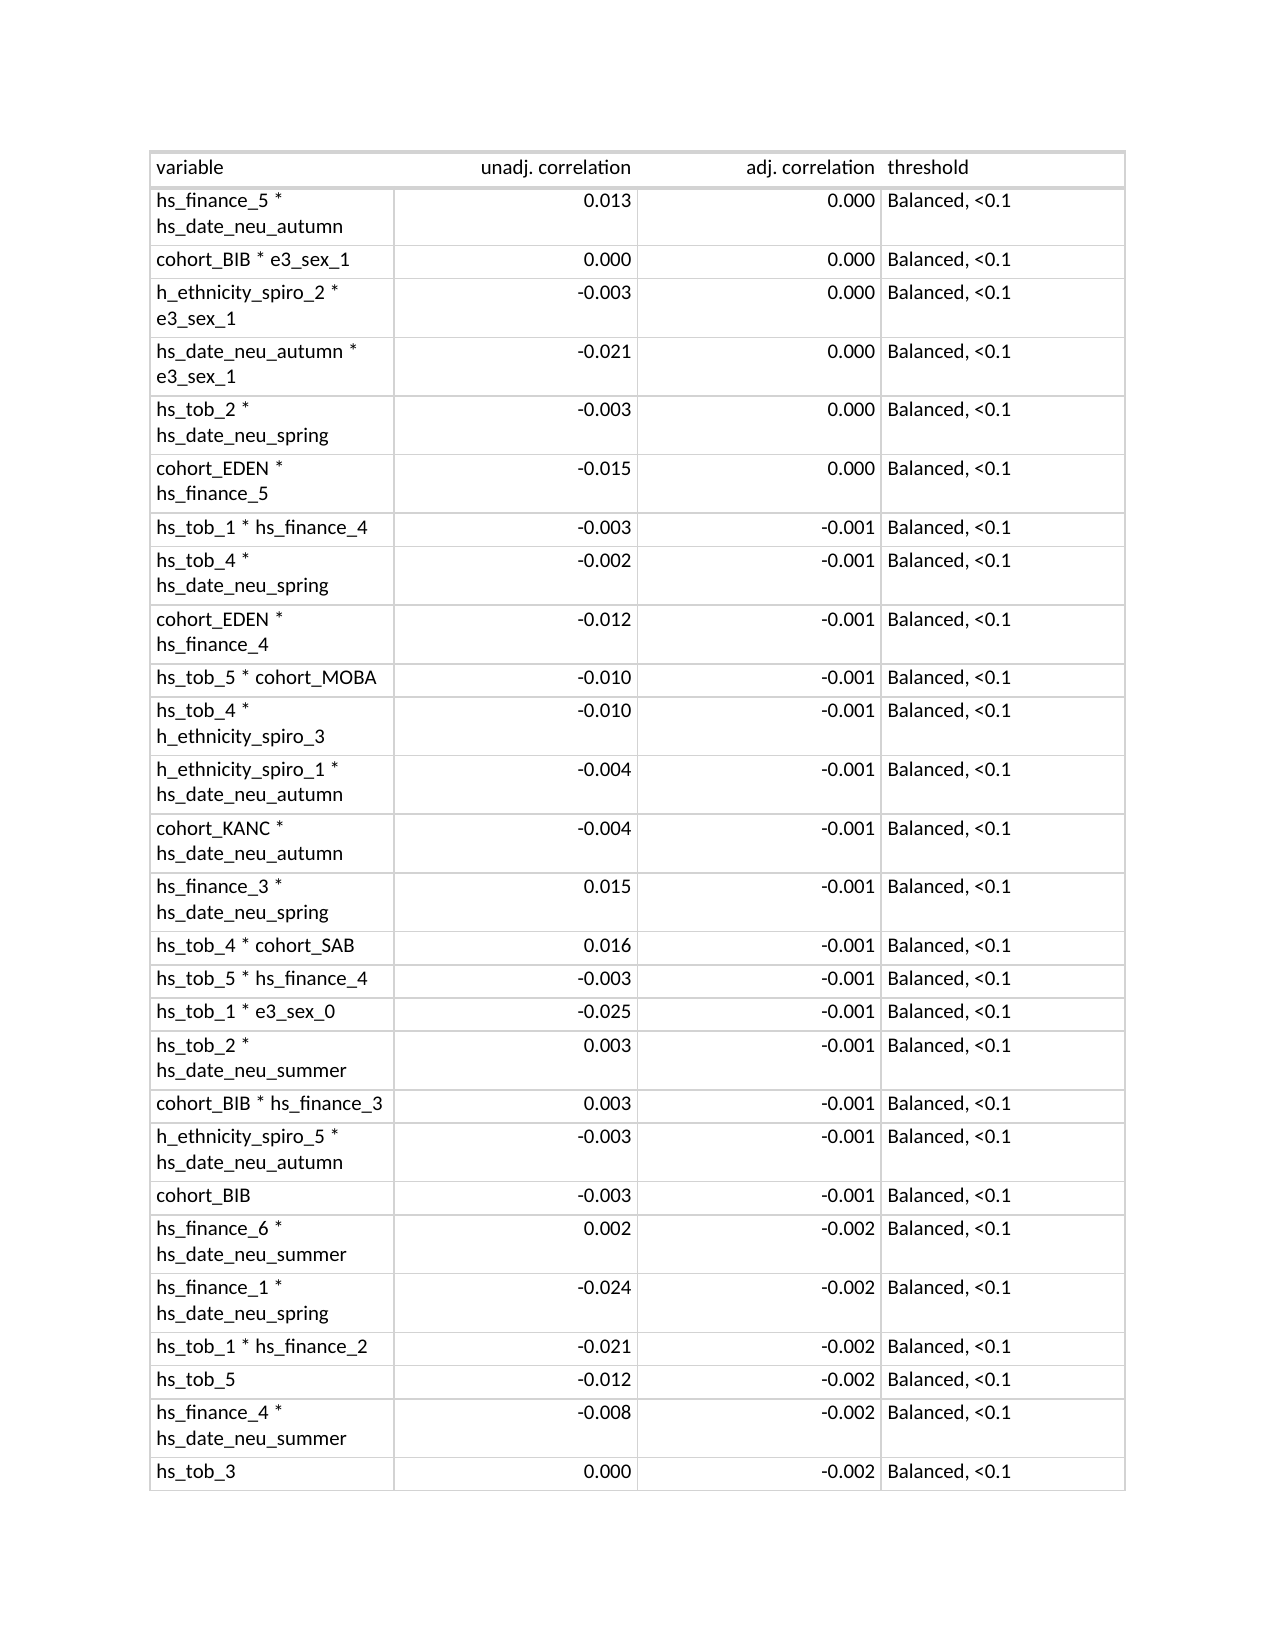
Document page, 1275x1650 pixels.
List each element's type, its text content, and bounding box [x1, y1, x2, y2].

table_cell Balanced, <0.1 [882, 1274, 1124, 1331]
table_cell 0.000 [638, 279, 880, 336]
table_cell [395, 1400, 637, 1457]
table_cell -0.001 [638, 932, 880, 964]
table_cell -0.003 [395, 966, 637, 997]
table_cell h_ethnicity_spiro_2 * e3_sex_1 [151, 279, 393, 336]
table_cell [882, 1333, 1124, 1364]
table_header adj. correlation [638, 154, 881, 186]
table_cell Balanced, <0.1 [882, 874, 1124, 931]
table_cell -0.003 [395, 279, 637, 336]
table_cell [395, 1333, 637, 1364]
table_cell -0.004 [395, 756, 637, 813]
table_cell Balanced, <0.1 [882, 665, 1124, 696]
table_cell Balanced, <0.1 [882, 190, 1124, 244]
table_cell -0.001 [638, 1032, 880, 1089]
table_cell -0.001 [638, 514, 880, 546]
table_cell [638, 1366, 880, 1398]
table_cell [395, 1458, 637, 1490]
table_cell hs_date_neu_autumn * e3_sex_1 [151, 338, 393, 395]
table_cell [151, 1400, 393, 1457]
table_cell Balanced, <0.1 [882, 756, 1124, 813]
table_cell -0.025 [395, 999, 637, 1030]
table_cell 0.000 [395, 246, 637, 278]
table_cell hs_finance_1 * hs_date_neu_spring [151, 1274, 393, 1331]
table_cell -0.004 [395, 815, 637, 872]
table_cell cohort_EDEN * hs_finance_5 [151, 455, 393, 512]
table_cell Balanced, <0.1 [882, 698, 1124, 755]
table_cell 0.016 [395, 932, 637, 964]
table_cell -0.001 [638, 966, 880, 997]
table_cell -0.001 [638, 1091, 880, 1122]
table_cell hs_tob_2 * hs_date_neu_spring [151, 397, 393, 454]
table_cell Balanced, <0.1 [882, 547, 1124, 604]
table_cell Balanced, <0.1 [882, 815, 1124, 872]
table_cell -0.010 [395, 665, 637, 696]
table_cell Balanced, <0.1 [882, 455, 1124, 512]
table_cell -0.001 [638, 547, 880, 604]
table_cell Balanced, <0.1 [882, 1032, 1124, 1089]
table_cell cohort_EDEN * hs_finance_4 [151, 606, 393, 663]
table_cell Balanced, <0.1 [882, 1124, 1124, 1181]
table_cell 0.015 [395, 874, 637, 931]
table_cell -0.001 [638, 815, 880, 872]
table_cell -0.002 [395, 547, 637, 604]
table_cell hs_tob_5 * hs_finance_4 [151, 966, 393, 997]
table_cell -0.010 [395, 698, 637, 755]
table_cell 0.000 [638, 246, 880, 278]
table_cell Balanced, <0.1 [882, 279, 1124, 336]
table_cell hs_tob_4 * h_ethnicity_spiro_3 [151, 698, 393, 755]
table_cell hs_tob_2 * hs_date_neu_summer [151, 1032, 393, 1089]
table_cell 0.000 [638, 338, 880, 395]
table_cell Balanced, <0.1 [882, 606, 1124, 663]
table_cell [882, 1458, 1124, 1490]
table_cell -0.001 [638, 698, 880, 755]
table_cell Balanced, <0.1 [882, 514, 1124, 546]
table_cell -0.003 [395, 514, 637, 546]
table_cell -0.001 [638, 665, 880, 696]
table_cell hs_tob_1 * e3_sex_0 [151, 999, 393, 1030]
table_cell hs_finance_6 * hs_date_neu_summer [151, 1216, 393, 1273]
table_cell Balanced, <0.1 [882, 1091, 1124, 1122]
table_cell -0.001 [638, 874, 880, 931]
table_cell -0.024 [395, 1274, 637, 1331]
table_cell -0.002 [638, 1274, 880, 1331]
table_cell Balanced, <0.1 [882, 999, 1124, 1030]
table_cell h_ethnicity_spiro_5 * hs_date_neu_autumn [151, 1124, 393, 1181]
table_header variable [151, 154, 394, 186]
table_cell hs_finance_3 * hs_date_neu_spring [151, 874, 393, 931]
table_cell Balanced, <0.1 [882, 966, 1124, 997]
table_cell Balanced, <0.1 [882, 932, 1124, 964]
table_cell 0.000 [638, 455, 880, 512]
table_cell 0.003 [395, 1091, 637, 1122]
table_cell -0.001 [638, 606, 880, 663]
table_cell 0.013 [395, 190, 637, 244]
table_header unadj. correlation [394, 154, 637, 186]
table_cell cohort_KANC * hs_date_neu_autumn [151, 815, 393, 872]
table_cell h_ethnicity_spiro_1 * hs_date_neu_autumn [151, 756, 393, 813]
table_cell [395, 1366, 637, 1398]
table_cell -0.003 [395, 397, 637, 454]
table_cell cohort_BIB * hs_finance_3 [151, 1091, 393, 1122]
table_cell 0.000 [638, 190, 880, 244]
table_cell -0.012 [395, 606, 637, 663]
table_header threshold [881, 154, 1124, 186]
table_cell cohort_BIB [151, 1182, 393, 1214]
table_cell -0.001 [638, 756, 880, 813]
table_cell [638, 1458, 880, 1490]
table_cell hs_tob_5 * cohort_MOBA [151, 665, 393, 696]
table_cell -0.001 [638, 1124, 880, 1181]
table_cell 0.002 [395, 1216, 637, 1273]
table_cell Balanced, <0.1 [882, 1182, 1124, 1214]
table_cell -0.003 [395, 1182, 637, 1214]
table_cell cohort_BIB * e3_sex_1 [151, 246, 393, 278]
table_cell -0.021 [395, 338, 637, 395]
table_cell -0.015 [395, 455, 637, 512]
table_cell hs_tob_1 * hs_finance_4 [151, 514, 393, 546]
table_cell -0.001 [638, 999, 880, 1030]
table_cell 0.003 [395, 1032, 637, 1089]
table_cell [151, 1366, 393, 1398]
table_cell Balanced, <0.1 [882, 246, 1124, 278]
table_cell 0.000 [638, 397, 880, 454]
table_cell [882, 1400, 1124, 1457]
table_cell Balanced, <0.1 [882, 397, 1124, 454]
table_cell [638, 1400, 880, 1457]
table_cell hs_tob_1 * hs_finance_2 [151, 1333, 393, 1364]
table_cell Balanced, <0.1 [882, 338, 1124, 395]
table_cell -0.001 [638, 1182, 880, 1214]
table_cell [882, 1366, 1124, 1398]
table_cell hs_tob_4 * cohort_SAB [151, 932, 393, 964]
table_cell hs_tob_4 * hs_date_neu_spring [151, 547, 393, 604]
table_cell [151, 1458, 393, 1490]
table_cell -0.002 [638, 1216, 880, 1273]
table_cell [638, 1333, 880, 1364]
table_cell Balanced, <0.1 [882, 1216, 1124, 1273]
table_cell hs_finance_5 * hs_date_neu_autumn [151, 190, 393, 244]
table_cell -0.003 [395, 1124, 637, 1181]
